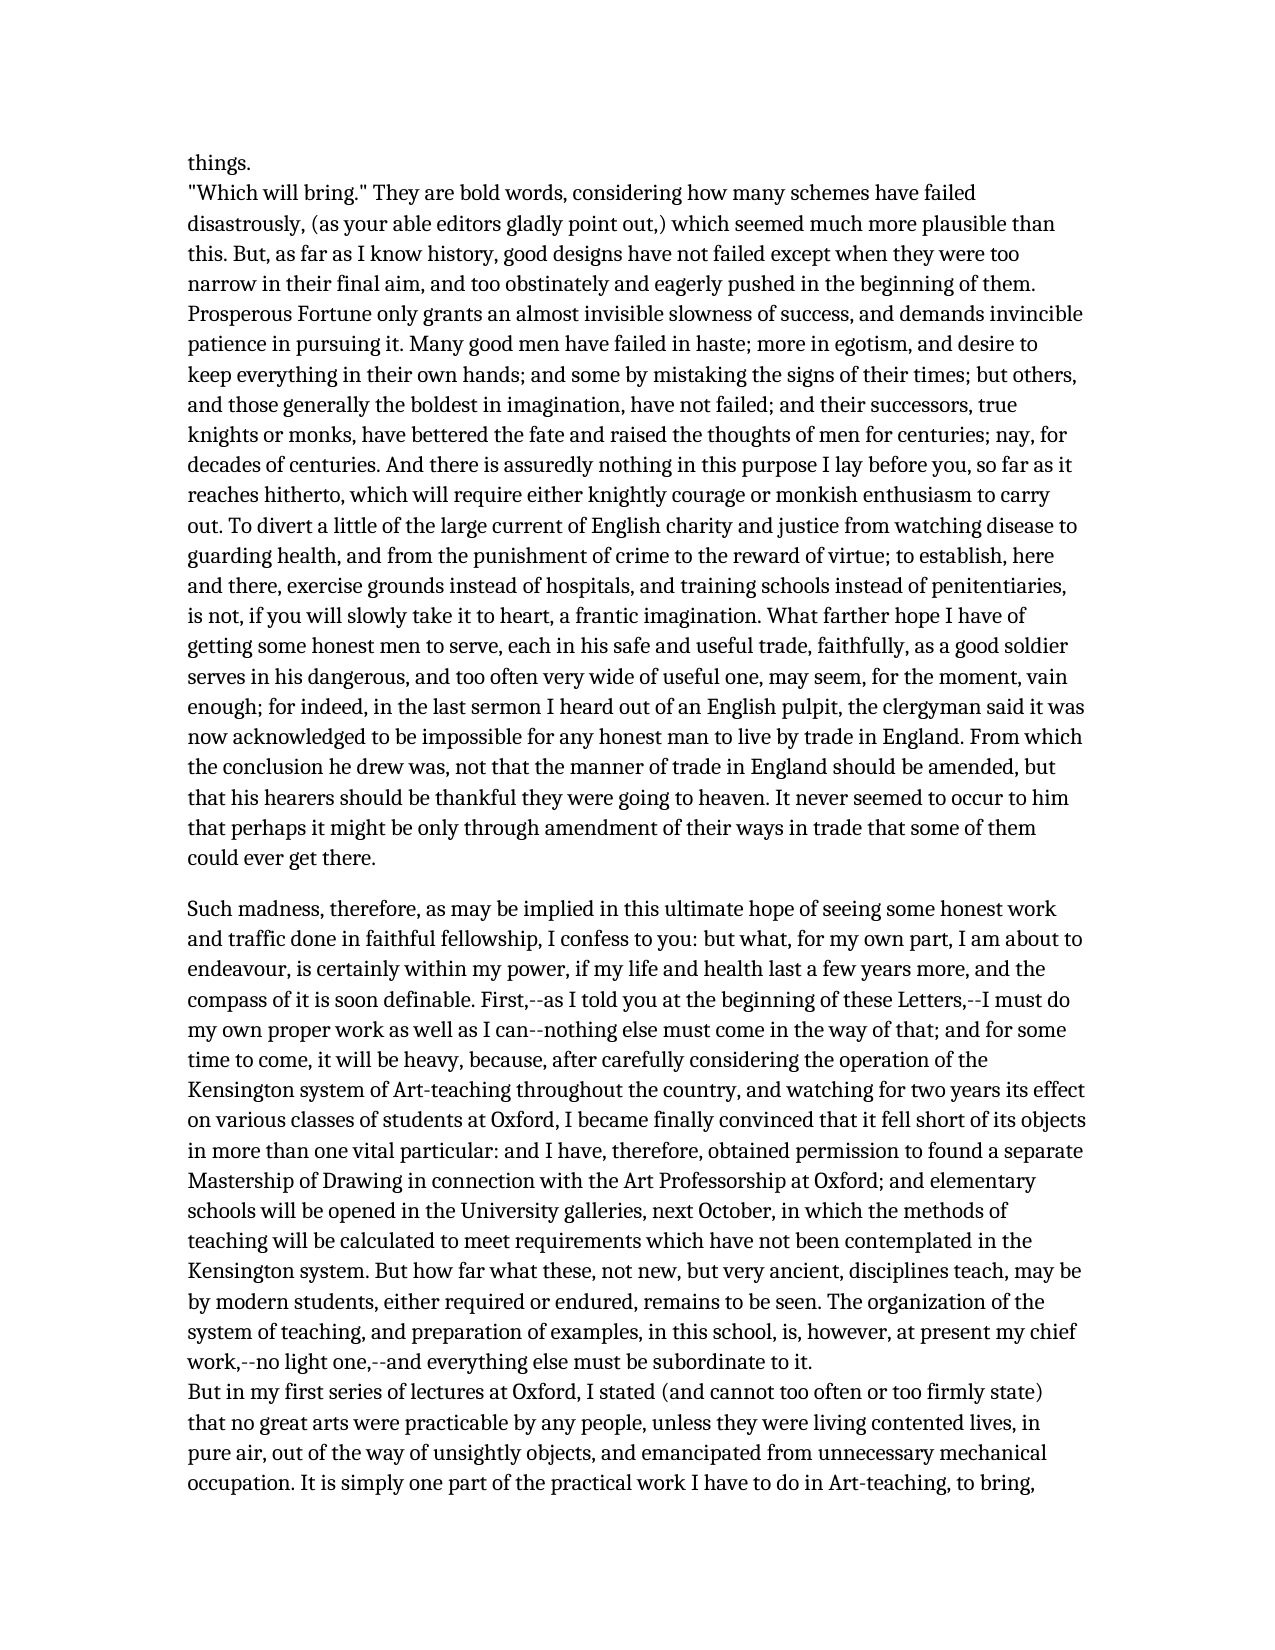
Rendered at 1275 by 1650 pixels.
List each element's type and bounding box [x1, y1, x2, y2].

text [187, 150, 1087, 871]
text [187, 896, 1087, 1496]
